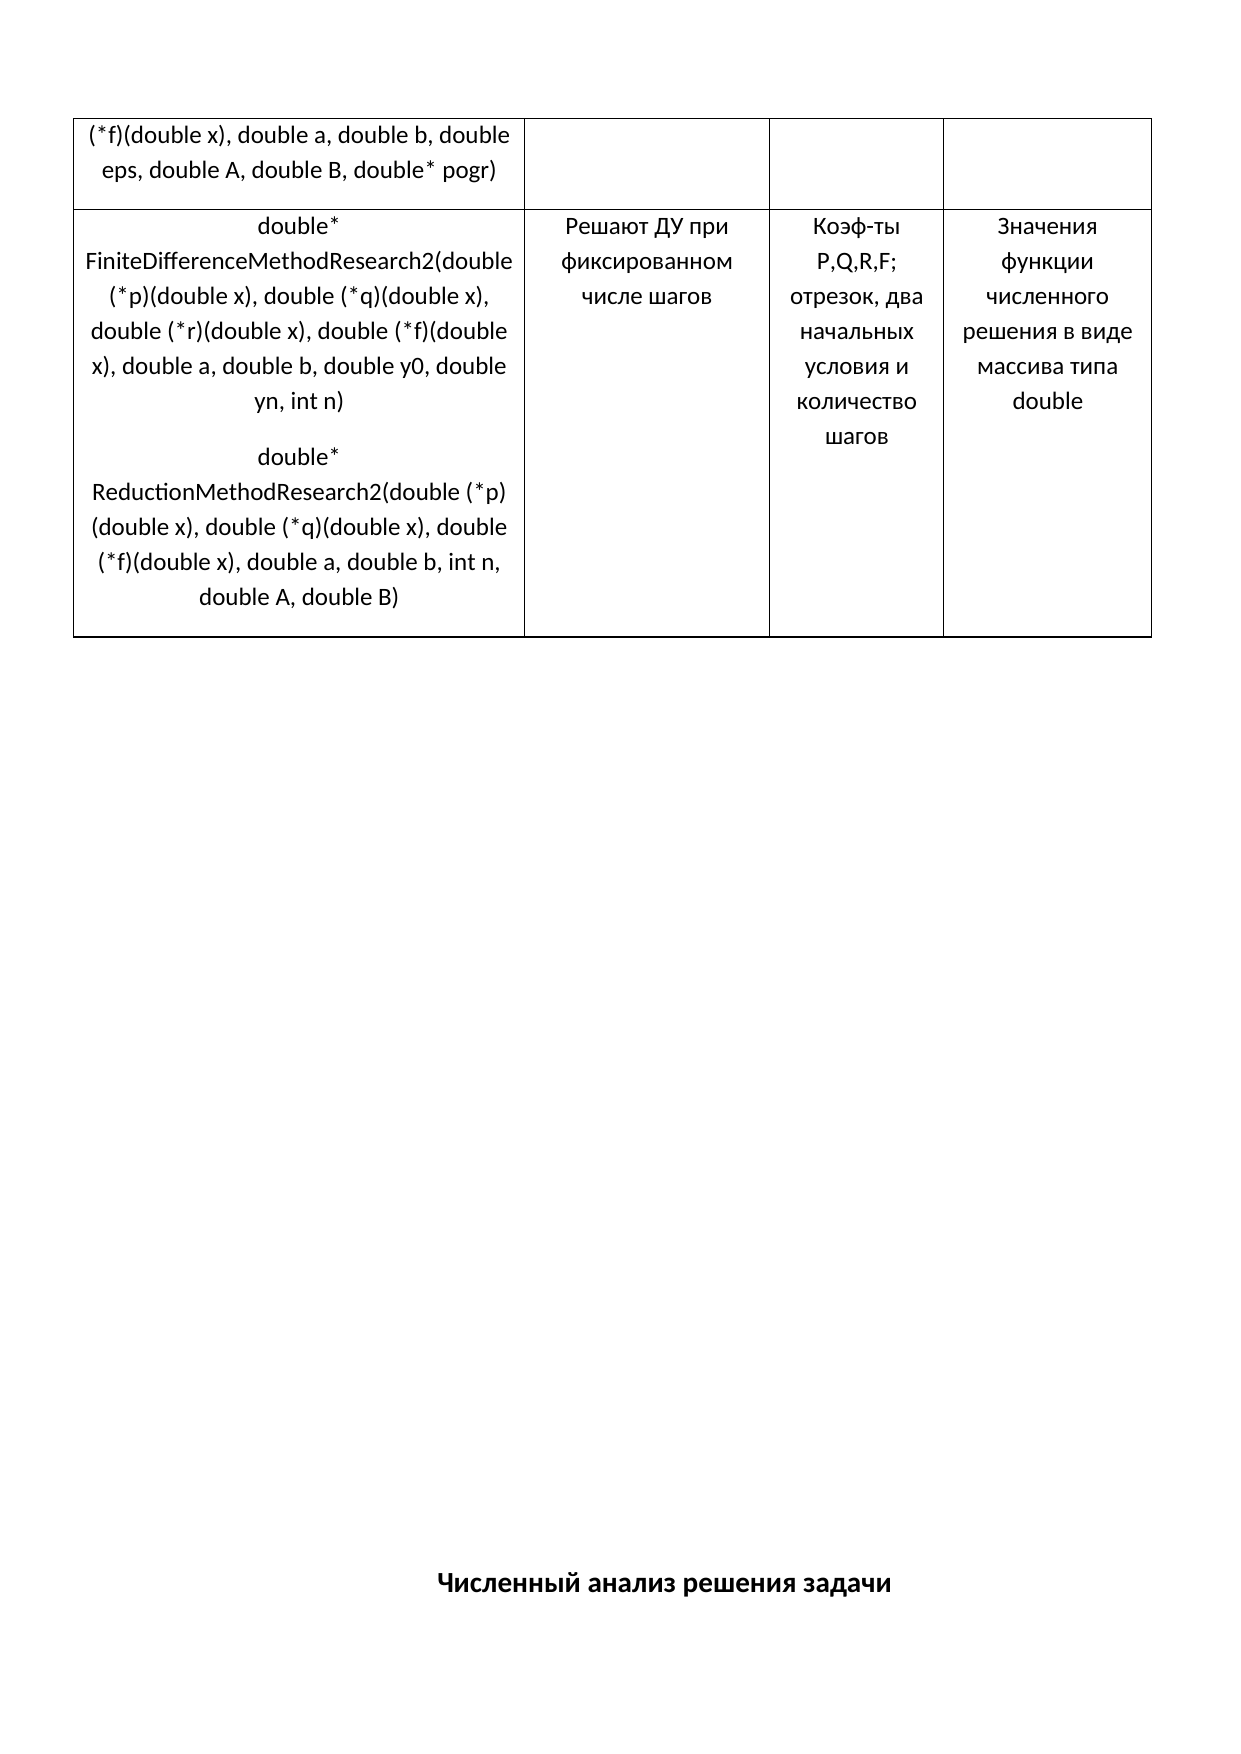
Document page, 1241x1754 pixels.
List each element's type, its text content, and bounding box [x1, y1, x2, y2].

table_cell double* FiniteDifferenceMethodResearch2(double (*p)(double x), double (*q)(double x), double (*r)(double x), double (*f)(double x), double a, double b, double y0, double yn, int n) double* ReductionMethodResearch2(double (*p)(double x), double (*q)(double x), double (*f)(double x), double a, double b, int n, double A, double B) [74, 210, 524, 636]
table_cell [944, 119, 1151, 209]
table_cell Коэф-ты P,Q,R,F; отрезок, два начальных условия и количество шагов [770, 210, 943, 636]
text Численный анализ решения задачи [177, 1564, 1152, 1600]
table_cell Решают ДУ при фиксированном числе шагов [525, 210, 769, 636]
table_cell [525, 119, 769, 209]
table_cell Значения функции численного решения в виде массива типа double [944, 210, 1151, 636]
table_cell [74, 119, 524, 209]
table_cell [770, 119, 943, 209]
